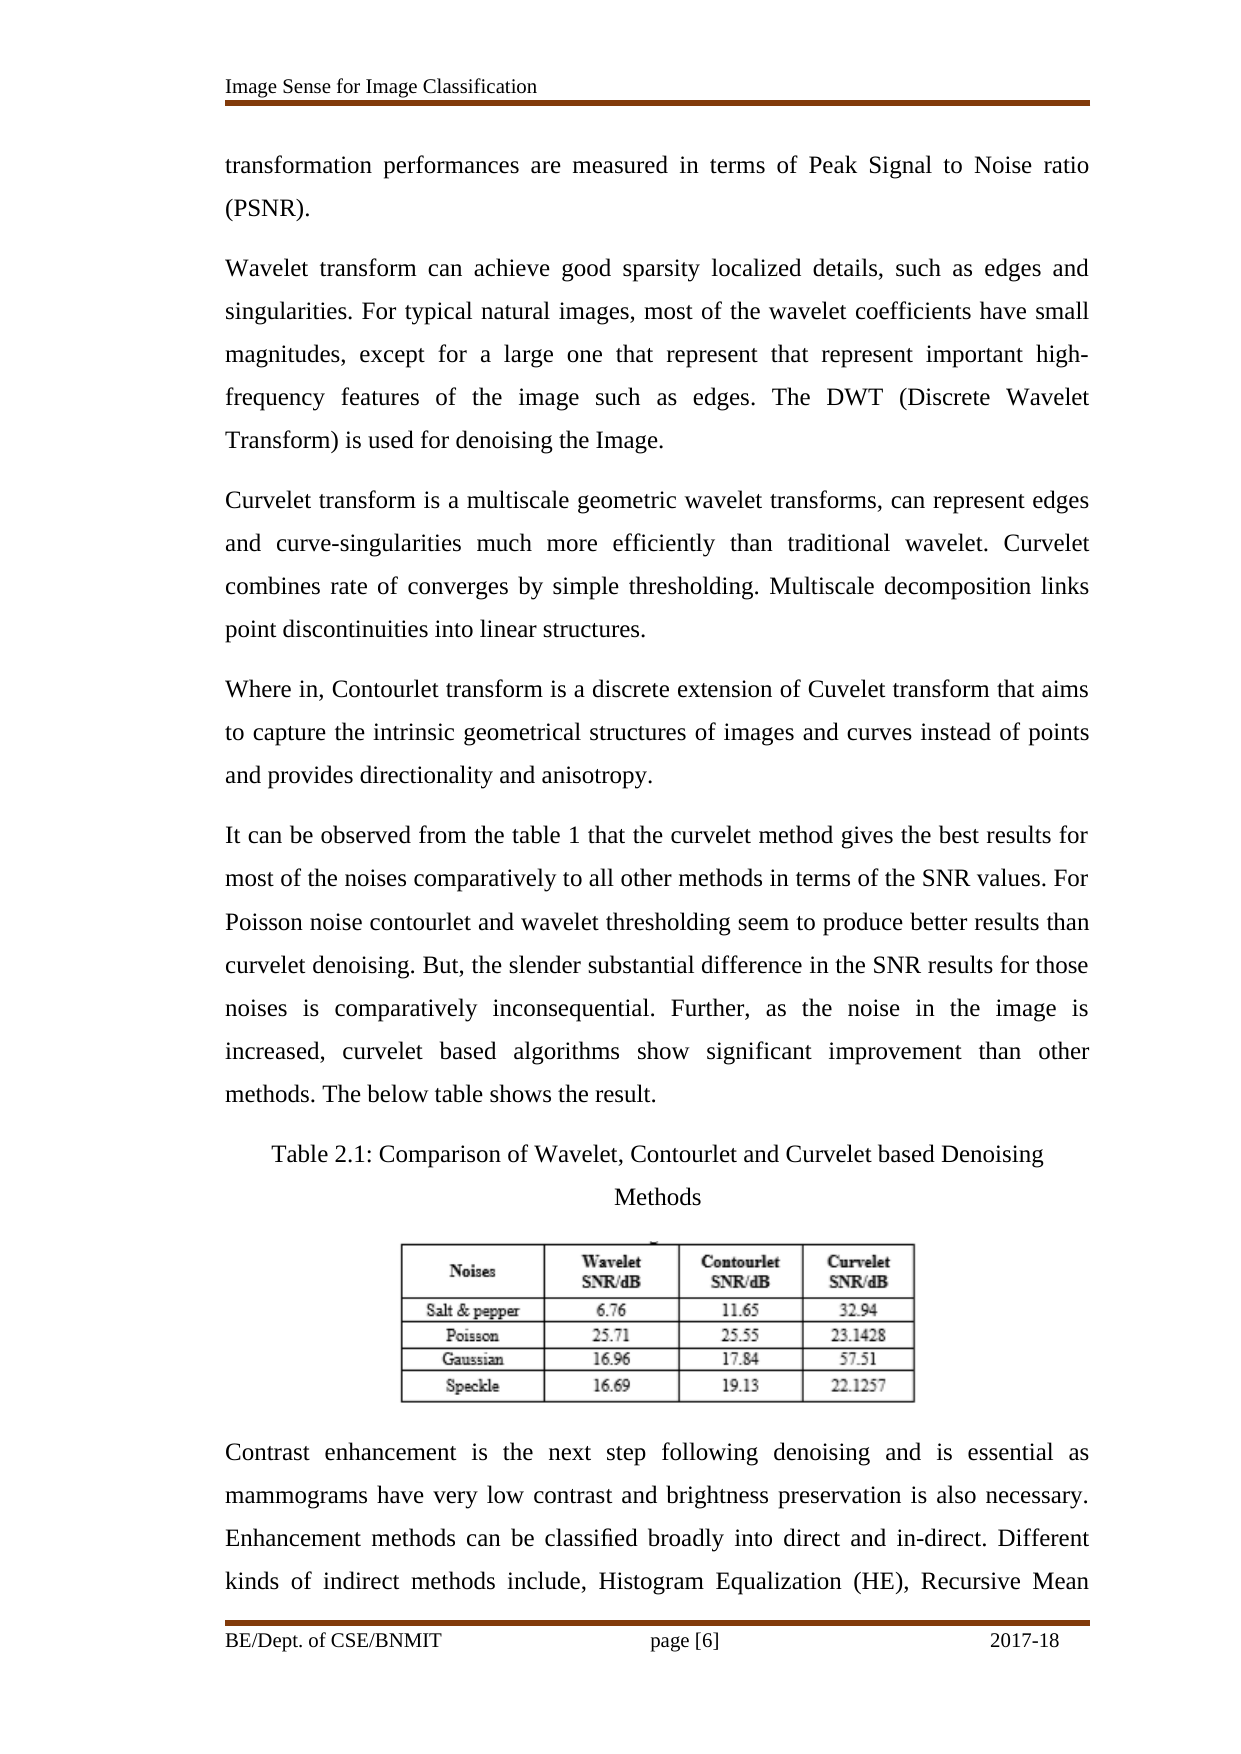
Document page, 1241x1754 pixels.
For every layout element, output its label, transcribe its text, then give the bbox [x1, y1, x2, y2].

text Wavelet transform can achieve good sparsity localized details, such as edges and singularities. For typical natural images, most of the wavelet coefficients have small magnitudes, except for a large one that represent that represent important high-frequency features of the image such as edges. The DWT (Discrete Wavelet Transform) is used for denoising the Image. [225, 253, 1090, 454]
text It can be observed from the table 1 that the curvelet method gives the best results for most of the noises comparatively to all other methods in terms of the SNR values. For Poisson noise contourlet and wavelet thresholding seem to produce better results than curvelet denoising. But, the slender substantial difference in the SNR results for those noises is comparatively inconsequential. Further, as the noise in the image is increased, curvelet based algorithms show significant improvement than other methods. The below table shows the result. [225, 820, 1090, 1108]
text Where in, Contourlet transform is a discrete extension of Cuvelet transform that aims to capture the intrinsic geometrical structures of images and curves instead of points and provides directionality and anisotropy. [225, 674, 1090, 789]
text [225, 1437, 1090, 1595]
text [225, 150, 1090, 222]
picture [396, 1241, 920, 1406]
text Curvelet transform is a multiscale geometric wavelet transforms, can represent edges and curve-singularities much more efficiently than traditional wavelet. Curvelet combines rate of converges by simple thresholding. Multiscale decomposition links point discontinuities into linear structures. [225, 485, 1090, 643]
text Table 2.1: Comparison of Wavelet, Contourlet and Curvelet based Denoising Methods [225, 1139, 1090, 1211]
